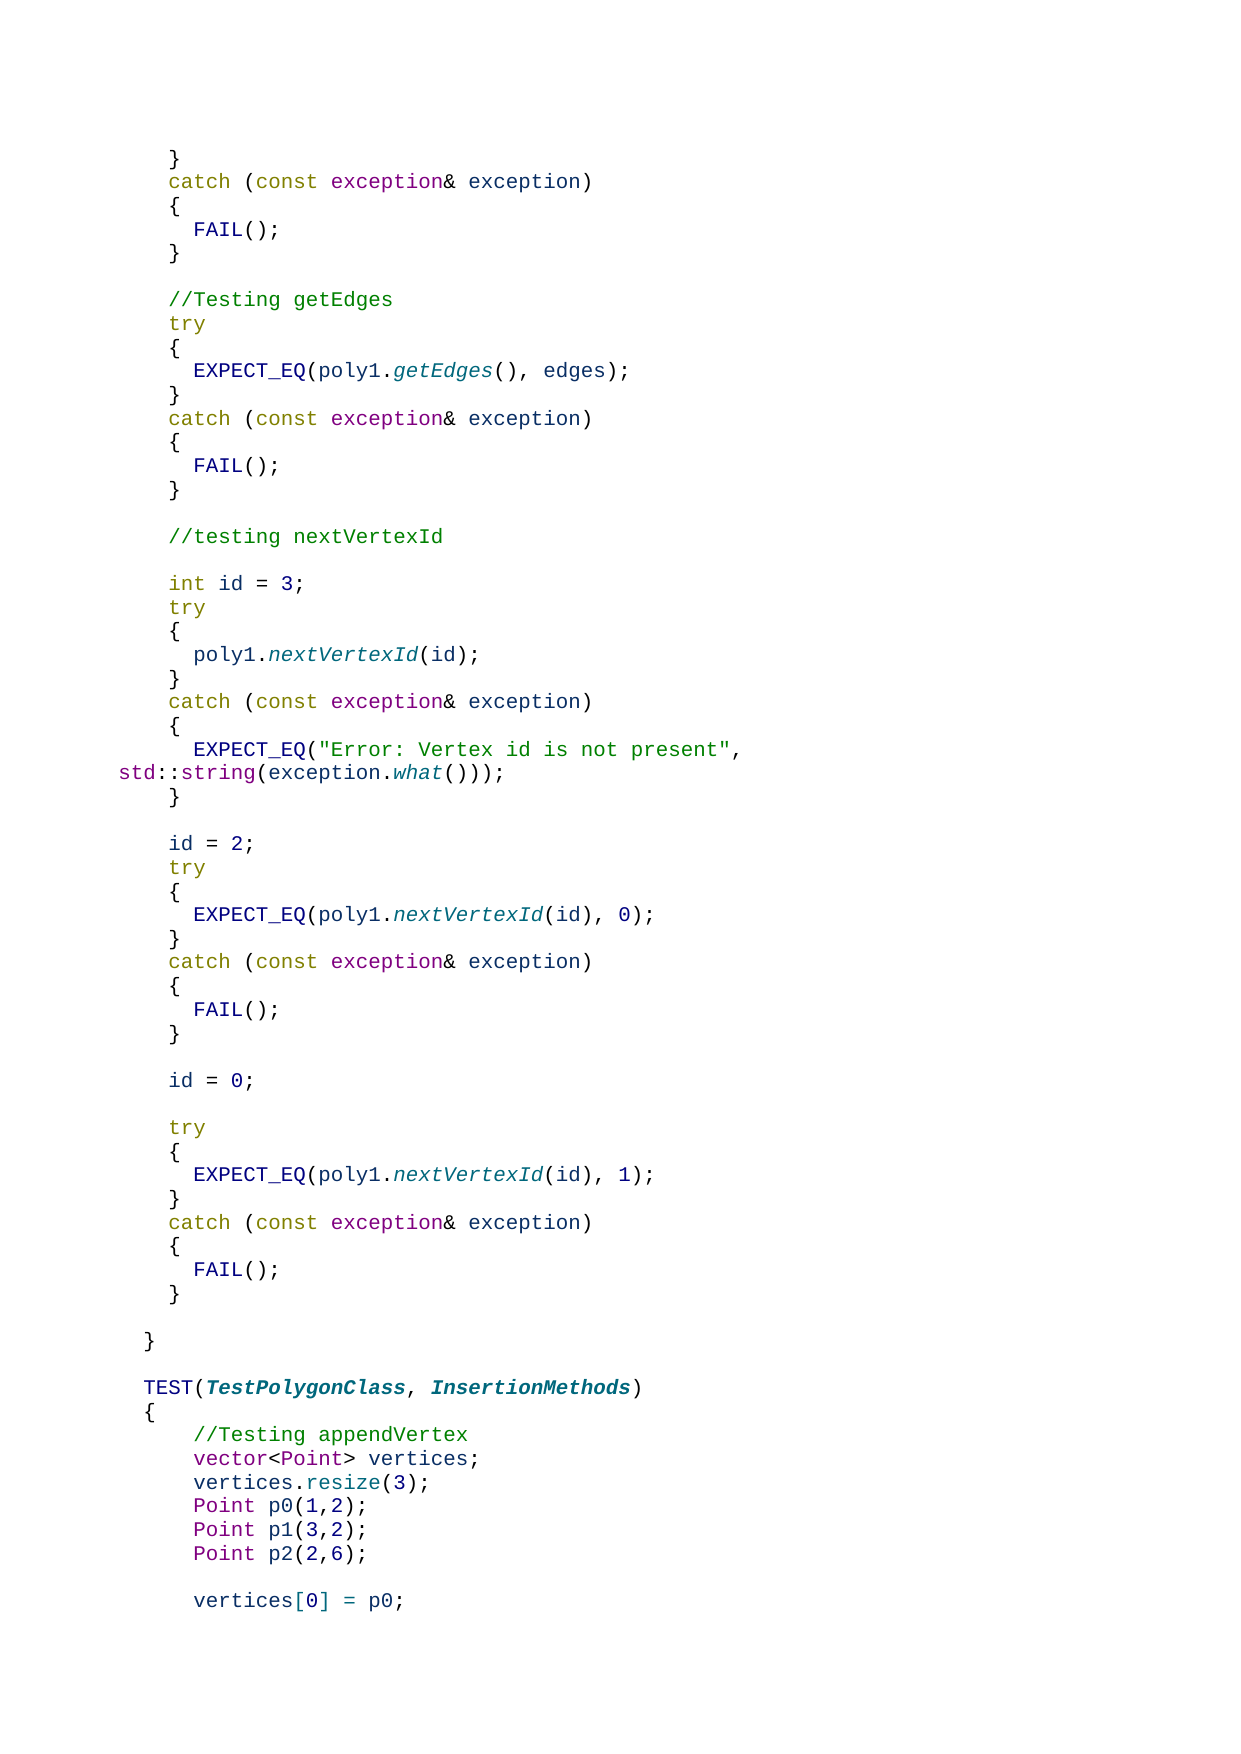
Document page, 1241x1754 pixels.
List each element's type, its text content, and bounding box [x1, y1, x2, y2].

text try [118, 313, 1122, 337]
text } [118, 928, 1122, 952]
text EXPECT_EQ(poly1.nextVertexId(id), 1); [118, 1164, 1122, 1188]
text } [118, 1022, 1122, 1046]
text catch (const exception& exception) [118, 691, 1122, 715]
text { [118, 715, 1122, 739]
text } [118, 1188, 1122, 1212]
text } [118, 148, 1122, 171]
text { [118, 337, 1122, 360]
text { [118, 621, 1122, 644]
text catch (const exception& exception) [118, 171, 1122, 195]
text int id = 3; [118, 573, 1122, 597]
text catch (const exception& exception) [118, 1212, 1122, 1235]
text try [118, 1117, 1122, 1141]
text { [118, 1141, 1122, 1164]
text vector<Point> vertices; [118, 1448, 1122, 1472]
text //Testing appendVertex [118, 1424, 1122, 1448]
text EXPECT_EQ(poly1.getEdges(), edges); [118, 360, 1122, 384]
text { [118, 431, 1122, 455]
text { [118, 195, 1122, 218]
text { [118, 1235, 1122, 1259]
text } [118, 479, 1122, 502]
text EXPECT_EQ("Error: Vertex id is not present", std::string(exception.what())); [118, 739, 1122, 786]
text } [118, 384, 1122, 408]
text } [118, 1330, 1122, 1353]
text } [118, 242, 1122, 266]
text FAIL(); [118, 455, 1122, 479]
text poly1.nextVertexId(id); [118, 644, 1122, 668]
text id = 0; [118, 1070, 1122, 1093]
text try [118, 597, 1122, 621]
text //Testing getEdges [118, 289, 1122, 313]
text FAIL(); [118, 218, 1122, 242]
text try [118, 857, 1122, 881]
text { [118, 881, 1122, 904]
text { [118, 975, 1122, 999]
text Point p1(3,2); [118, 1519, 1122, 1543]
text Point p2(2,6); [118, 1543, 1122, 1566]
text } [118, 668, 1122, 691]
text Point p0(1,2); [118, 1495, 1122, 1519]
text } [118, 1283, 1122, 1306]
text FAIL(); [118, 999, 1122, 1022]
text id = 2; [118, 833, 1122, 857]
text //testing nextVertexId [118, 526, 1122, 549]
text FAIL(); [118, 1259, 1122, 1283]
text EXPECT_EQ(poly1.nextVertexId(id), 0); [118, 904, 1122, 928]
text catch (const exception& exception) [118, 952, 1122, 975]
text vertices[0] = p0; [118, 1590, 1122, 1614]
text } [118, 786, 1122, 810]
text TEST(TestPolygonClass, InsertionMethods) [118, 1377, 1122, 1401]
text { [118, 1401, 1122, 1424]
text vertices.resize(3); [118, 1472, 1122, 1495]
text catch (const exception& exception) [118, 408, 1122, 431]
